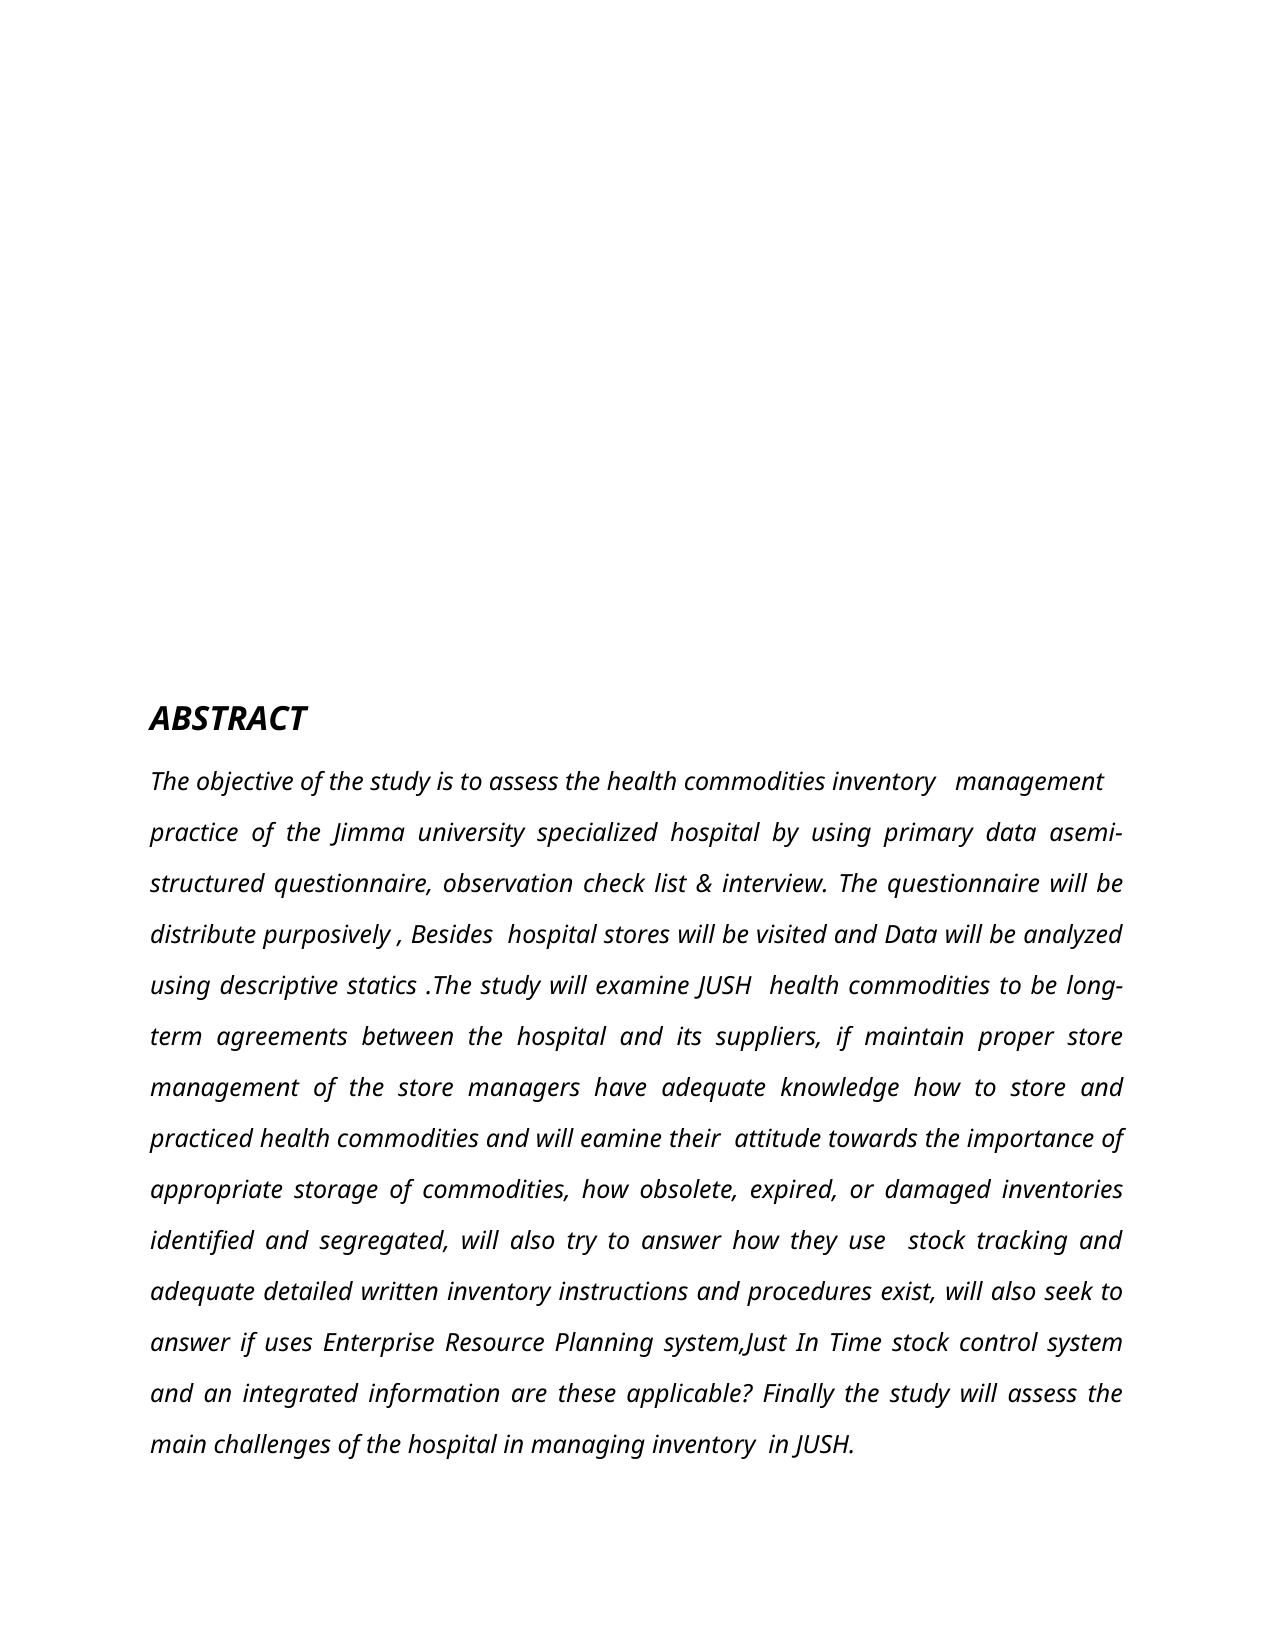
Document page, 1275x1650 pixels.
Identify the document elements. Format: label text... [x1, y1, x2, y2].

text The objective of the study is to assess the health commodities inventory management [150, 763, 1125, 797]
text ABSTRACT [150, 695, 1125, 740]
text practice of the Jimma university specialized hospital by using primary data asemi-structured questionnaire, observation check list & interview. The questionnaire will be distribute purposively , Besides hospital stores will be visited and Data will be analyzed using descriptive statics .The study will examine JUSH health commodities to be long-term agreements between the hospital and its suppliers, if maintain proper store management of the store managers have adequate knowledge how to store and practiced health commodities and will eamine their attitude towards the importance of appropriate storage of commodities, how obsolete, expired, or damaged inventories identified and segregated, will also try to answer how they use stock tracking and adequate detailed written inventory instructions and procedures exist, will also seek to answer if uses Enterprise Resource Planning system,Just In Time stock control system and an integrated information are these applicable? Finally the study will assess the main challenges of the hospital in managing inventory in JUSH. [150, 814, 1125, 1461]
